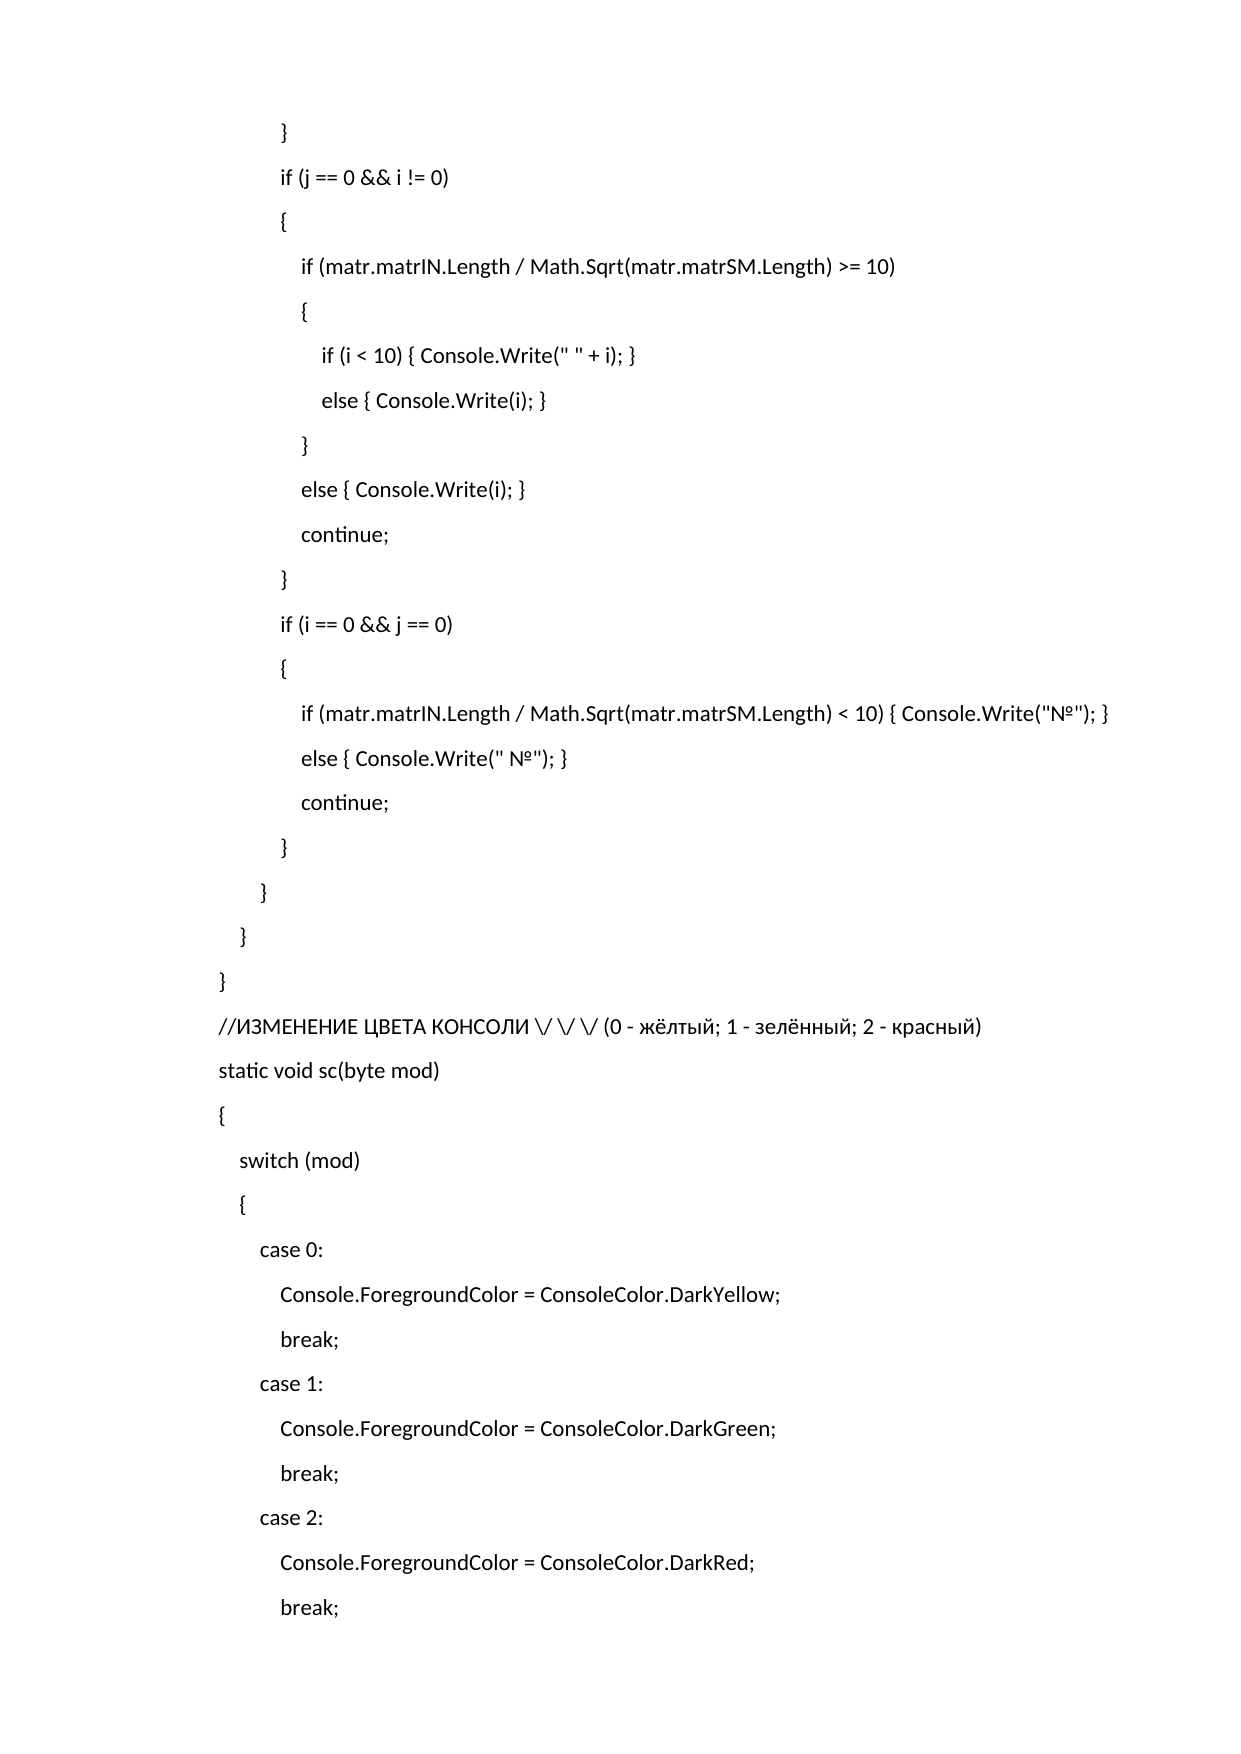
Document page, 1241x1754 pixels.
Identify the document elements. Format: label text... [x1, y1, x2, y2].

text else { Console.Write(i); } [177, 386, 1152, 414]
text if (j == 0 && i != 0) [177, 163, 1152, 191]
text continue; [177, 788, 1152, 816]
text { [177, 654, 1152, 682]
text } [177, 118, 1152, 146]
text } [177, 967, 1152, 995]
text Console.ForegroundColor = ConsoleColor.DarkRed; [177, 1548, 1152, 1576]
text { [177, 1191, 1152, 1219]
text } [177, 878, 1152, 906]
text static void sc(byte mod) [177, 1057, 1152, 1084]
text //ИЗМЕНЕНИЕ ЦВЕТА КОНСОЛИ \/ \/ \/ (0 - жёлтый; 1 - зелённый; 2 - красный) [177, 1012, 1152, 1040]
text if (i < 10) { Console.Write(" " + i); } [177, 342, 1152, 369]
text case 1: [177, 1369, 1152, 1397]
text else { Console.Write(i); } [177, 476, 1152, 504]
text continue; [177, 520, 1152, 548]
text Console.ForegroundColor = ConsoleColor.DarkGreen; [177, 1414, 1152, 1442]
text Console.ForegroundColor = ConsoleColor.DarkYellow; [177, 1280, 1152, 1308]
text if (i == 0 && j == 0) [177, 610, 1152, 638]
text } [177, 565, 1152, 593]
text } [177, 922, 1152, 951]
text break; [177, 1325, 1152, 1353]
text case 2: [177, 1503, 1152, 1531]
text else { Console.Write(" №"); } [177, 744, 1152, 772]
text { [177, 297, 1152, 325]
text if (matr.matrIN.Length / Math.Sqrt(matr.matrSM.Length) < 10) { Console.Write("№"); } [177, 699, 1152, 727]
text case 0: [177, 1235, 1152, 1263]
text break; [177, 1459, 1152, 1487]
text if (matr.matrIN.Length / Math.Sqrt(matr.matrSM.Length) >= 10) [177, 252, 1152, 280]
text break; [177, 1593, 1152, 1621]
text { [177, 1101, 1152, 1129]
text { [177, 207, 1152, 236]
text switch (mod) [177, 1146, 1152, 1174]
text } [177, 833, 1152, 861]
text } [177, 431, 1152, 459]
